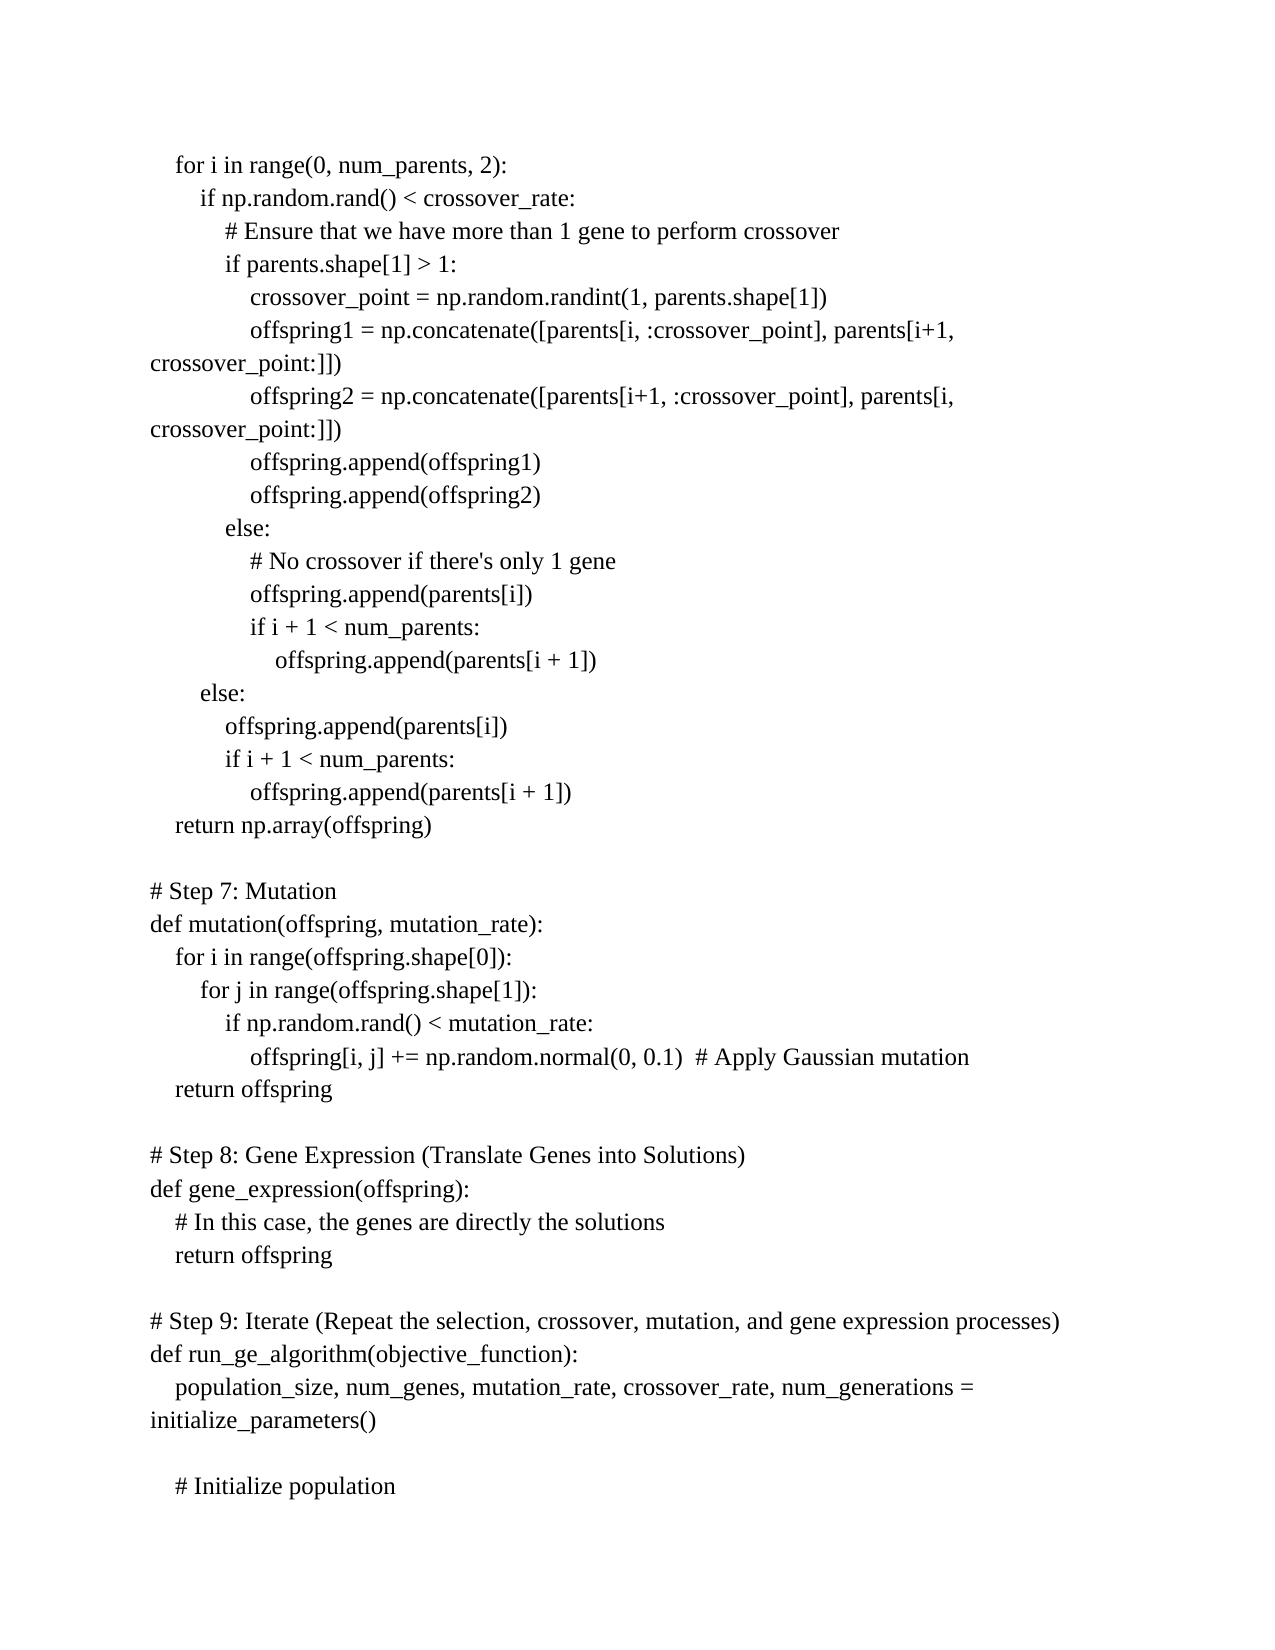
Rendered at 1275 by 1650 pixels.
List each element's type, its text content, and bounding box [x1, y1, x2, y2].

text def run_ge_algorithm(objective_function): [150, 1339, 1125, 1367]
text offspring.append(offspring1) [150, 447, 1125, 476]
text offspring.append(parents[i + 1]) [150, 777, 1125, 806]
text # Step 9: Iterate (Repeat the selection, crossover, mutation, and gene expression processes) [150, 1306, 1125, 1334]
text def gene_expression(offspring): [150, 1174, 1125, 1202]
text for i in range(0, num_parents, 2): [150, 150, 1125, 179]
text offspring.append(parents[i]) [150, 579, 1125, 608]
text # Initialize population [150, 1471, 1125, 1499]
text if np.random.rand() < mutation_rate: [150, 1008, 1125, 1037]
text offspring1 = np.concatenate([parents[i, :crossover_point], parents[i+1, crossover_point:]]) [150, 315, 1125, 377]
text crossover_point = np.random.randint(1, parents.shape[1]) [150, 282, 1125, 311]
text if np.random.rand() < crossover_rate: [150, 183, 1125, 212]
text for j in range(offspring.shape[1]): [150, 976, 1125, 1004]
text return np.array(offspring) [150, 810, 1125, 839]
text return offspring [150, 1074, 1125, 1103]
text population_size, num_genes, mutation_rate, crossover_rate, num_generations = initialize_parameters() [150, 1372, 1125, 1433]
text if i + 1 < num_parents: [150, 744, 1125, 773]
text def mutation(offspring, mutation_rate): [150, 909, 1125, 938]
text offspring[i, j] += np.random.normal(0, 0.1) # Apply Gaussian mutation [150, 1042, 1125, 1070]
text if parents.shape[1] > 1: [150, 249, 1125, 278]
text for i in range(offspring.shape[0]): [150, 942, 1125, 971]
text # Step 8: Gene Expression (Translate Genes into Solutions) [150, 1141, 1125, 1169]
text if i + 1 < num_parents: [150, 612, 1125, 641]
text else: [150, 678, 1125, 707]
text offspring.append(parents[i + 1]) [150, 645, 1125, 674]
text offspring.append(offspring2) [150, 480, 1125, 509]
text offspring2 = np.concatenate([parents[i+1, :crossover_point], parents[i, crossover_point:]]) [150, 381, 1125, 443]
text return offspring [150, 1240, 1125, 1268]
text # In this case, the genes are directly the solutions [150, 1207, 1125, 1235]
text offspring.append(parents[i]) [150, 711, 1125, 740]
text # Ensure that we have more than 1 gene to perform crossover [150, 216, 1125, 245]
text # No crossover if there's only 1 gene [150, 546, 1125, 575]
text # Step 7: Mutation [150, 876, 1125, 905]
text else: [150, 513, 1125, 542]
